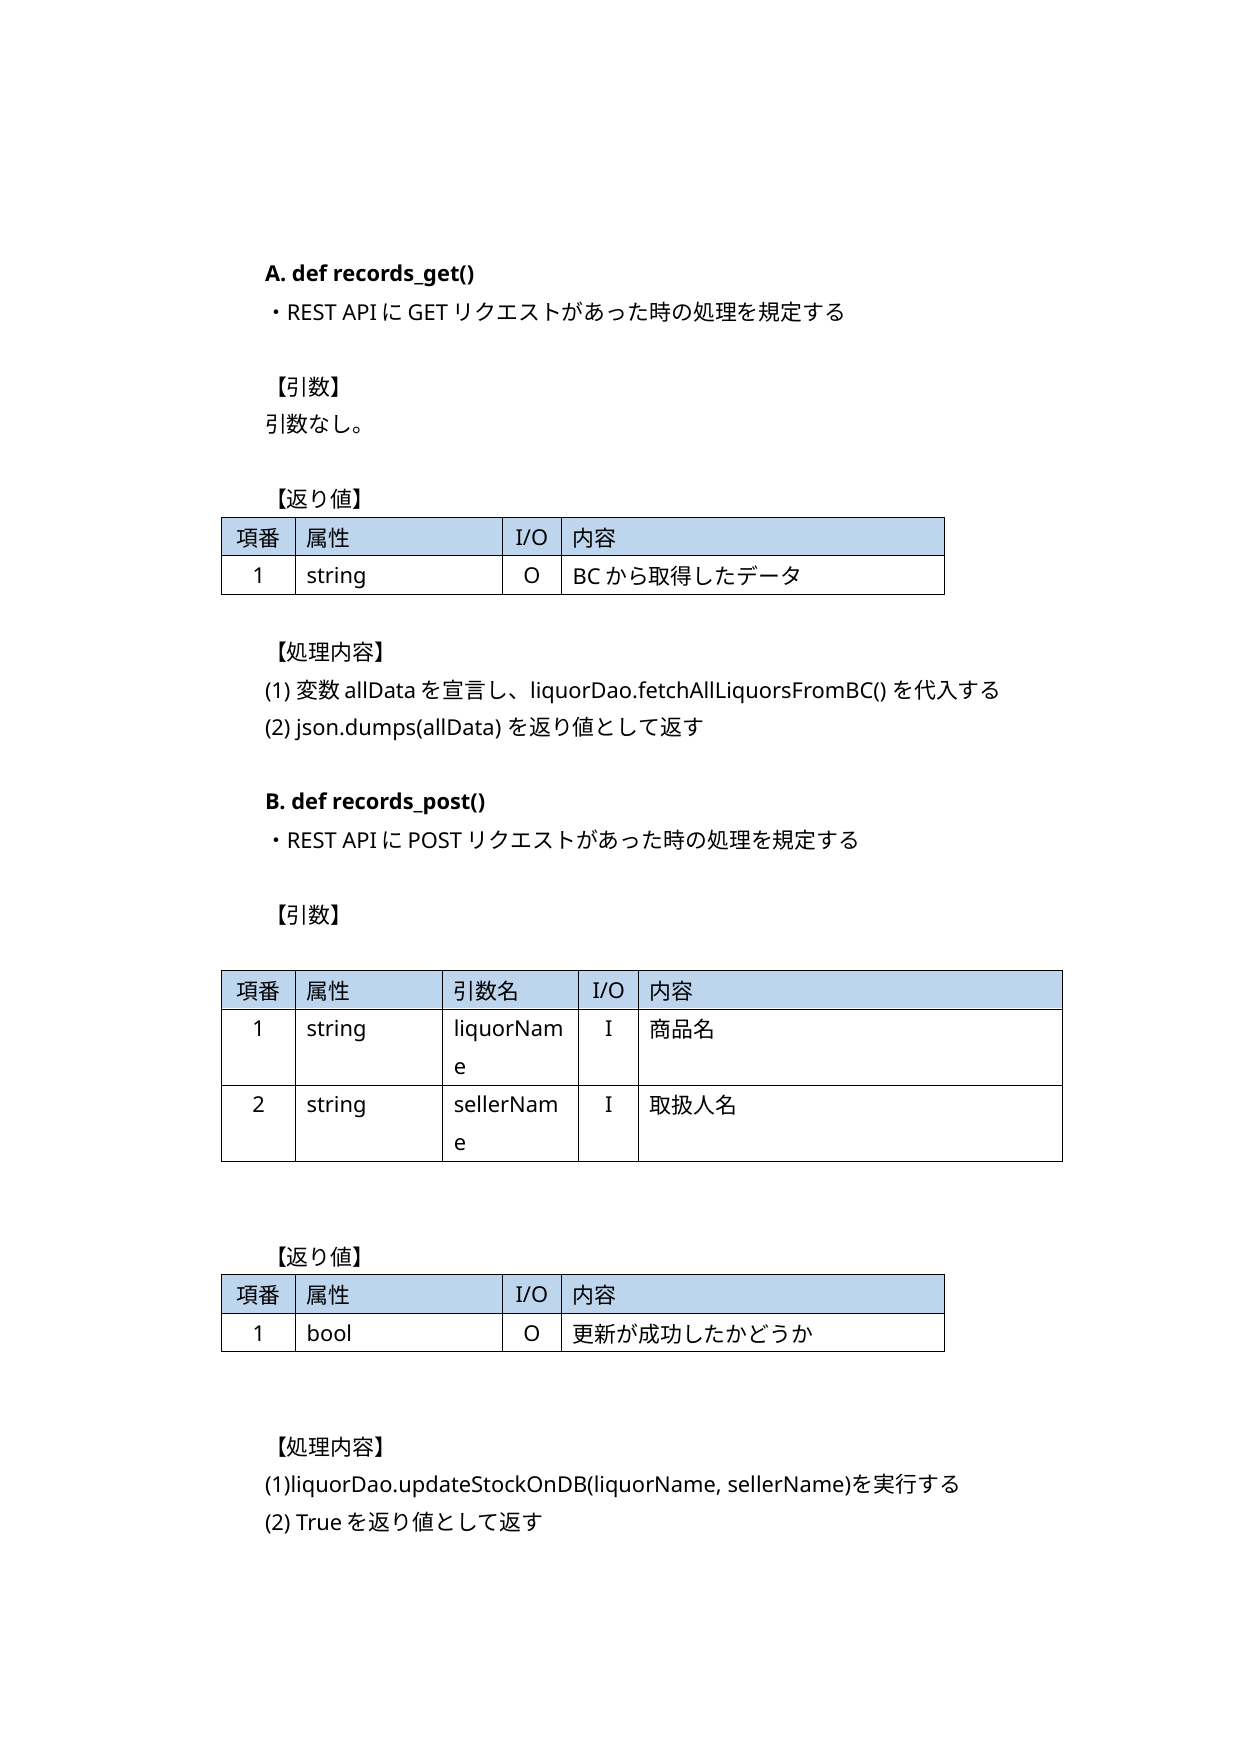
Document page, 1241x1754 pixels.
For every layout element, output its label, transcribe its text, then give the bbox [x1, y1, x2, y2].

text 【返り値】 [177, 1237, 1063, 1274]
table_cell BCから取得したデータ [562, 556, 944, 594]
table_header 属性 [296, 1275, 502, 1313]
table_cell 1 [222, 1010, 295, 1084]
table_cell I [579, 1086, 638, 1161]
table_cell bool [296, 1314, 502, 1351]
table_cell 1 [222, 1314, 295, 1351]
table_header 項番 [222, 518, 295, 555]
subtitle B. def records_post() [265, 782, 1063, 820]
text ・REST APIにGETリクエストがあった時の処理を規定する [177, 292, 1063, 329]
table_header I/O [503, 518, 561, 555]
text (1) 変数allDataを宣言し、liquorDao.fetchAllLiquorsFromBC() を代入する [177, 670, 1063, 707]
text ・REST APIにPOSTリクエストがあった時の処理を規定する [177, 820, 1063, 857]
table_header 内容 [562, 1275, 944, 1313]
table_header 引数名 [443, 971, 578, 1008]
table_cell sellerName [443, 1086, 578, 1161]
text 【引数】 [177, 895, 1063, 932]
table_cell O [503, 556, 561, 594]
text 【引数】 [177, 367, 1063, 404]
text 【処理内容】 [177, 632, 1063, 670]
table_cell I [579, 1010, 638, 1084]
table_cell O [503, 1314, 561, 1351]
table_cell string [296, 1086, 442, 1161]
table_header 内容 [562, 518, 944, 555]
table_header I/O [579, 971, 638, 1008]
text (2) Trueを返り値として返す [177, 1502, 1063, 1540]
table_header 属性 [296, 518, 502, 555]
table_header 項番 [222, 971, 295, 1008]
subtitle A. def records_get() [265, 254, 1063, 292]
table_header 内容 [639, 971, 1062, 1008]
table_cell string [296, 556, 502, 594]
text (2) json.dumps(allData) を返り値として返す [177, 707, 1063, 745]
text 【返り値】 [177, 479, 1063, 517]
table_cell 取扱人名 [639, 1086, 1062, 1161]
table_cell string [296, 1010, 442, 1084]
text 【処理内容】 [177, 1427, 1063, 1465]
table_cell 更新が成功したかどうか [562, 1314, 944, 1351]
table_header I/O [503, 1275, 561, 1313]
table_cell 2 [222, 1086, 295, 1161]
table_cell 商品名 [639, 1010, 1062, 1084]
text (1)liquorDao.updateStockOnDB(liquorName, sellerName)を実行する [177, 1465, 1063, 1502]
table_cell liquorName [443, 1010, 578, 1084]
text 引数なし。 [177, 404, 1063, 442]
table_cell 1 [222, 556, 295, 594]
table_header 属性 [296, 971, 442, 1008]
table_header 項番 [222, 1275, 295, 1313]
